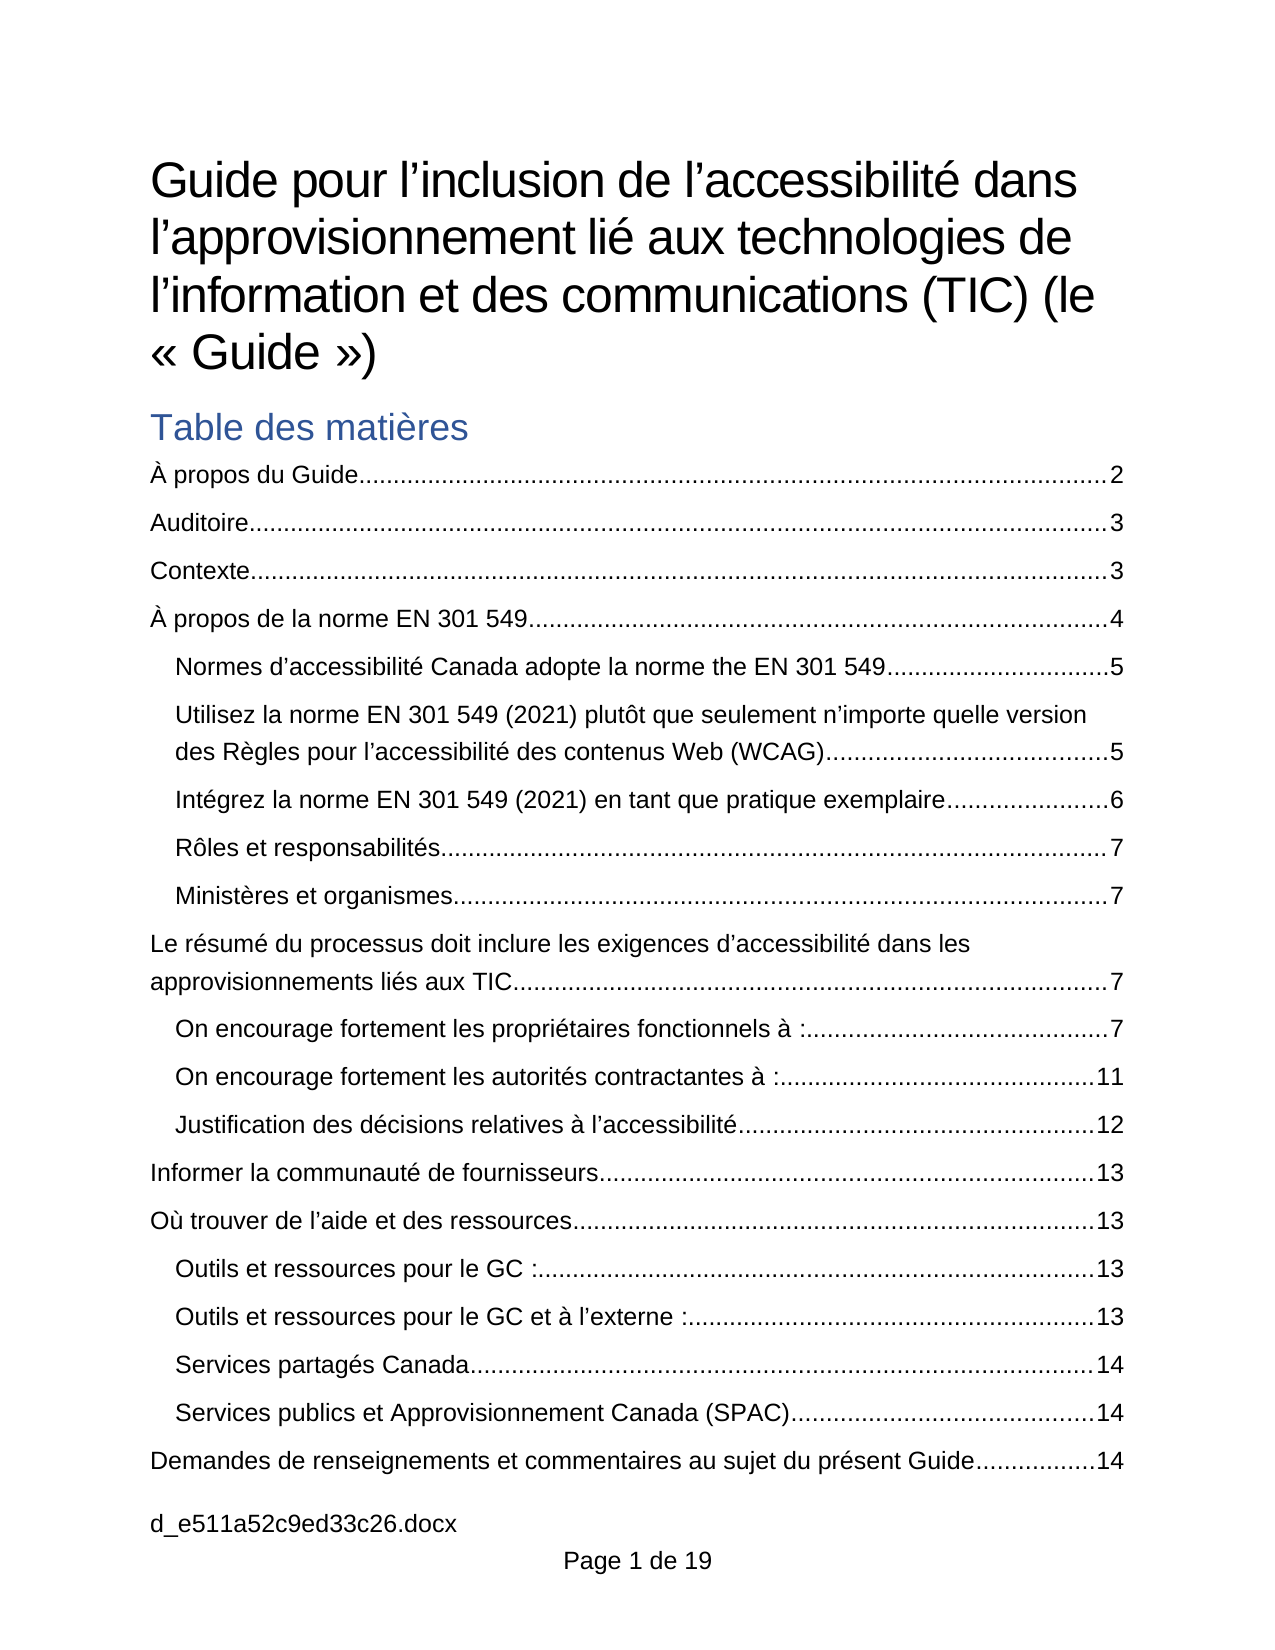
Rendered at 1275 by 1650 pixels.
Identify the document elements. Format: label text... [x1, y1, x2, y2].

title Guide pour l’inclusion de l’accessibilité dans l’approvisionnement lié aux technologies de l’information et des communications (TIC) (le « Guide ») [150, 150, 1125, 380]
